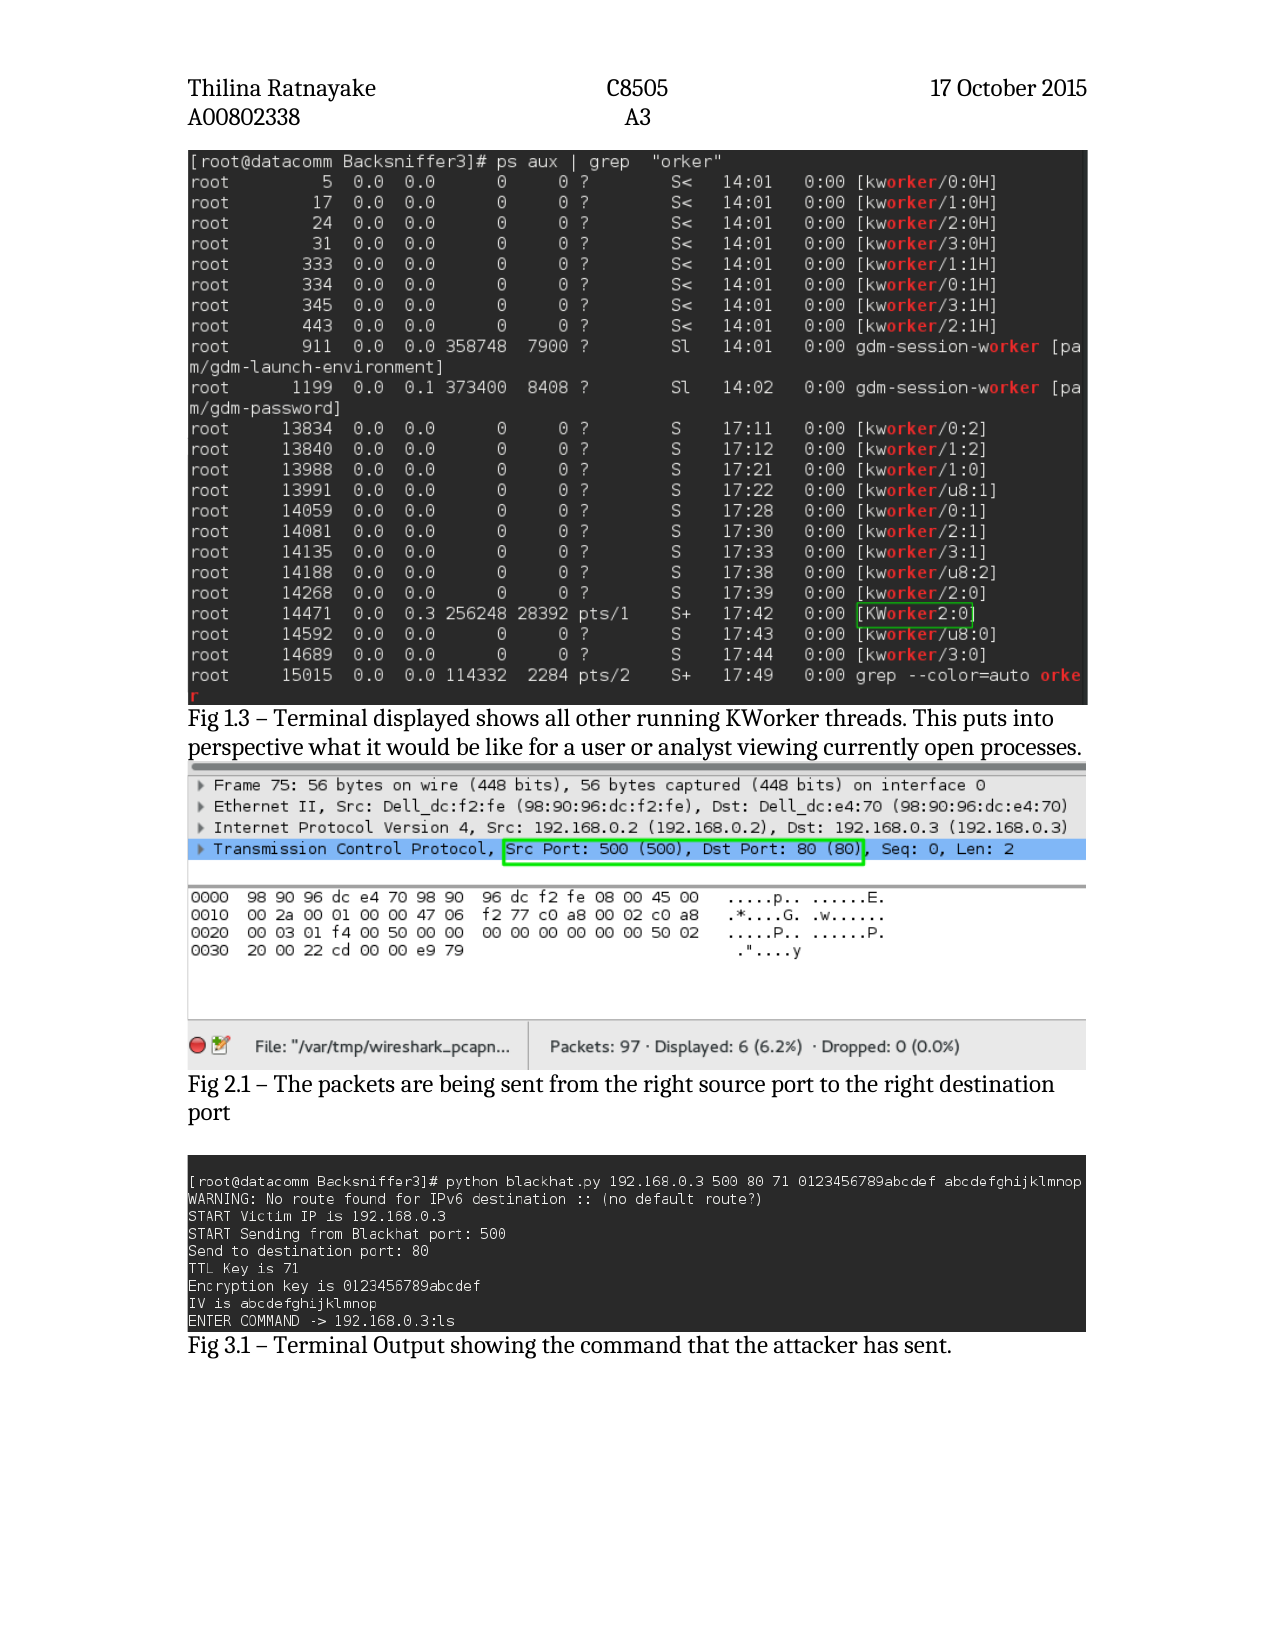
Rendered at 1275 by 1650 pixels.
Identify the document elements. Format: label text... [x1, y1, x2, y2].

text Fig 3.1 – Terminal Output showing the command that the attacker has sent. [187, 1331, 1087, 1360]
text Fig 1.3 – Terminal displayed shows all other running KWorker threads. This puts into perspective what it would be like for a user or analyst viewing currently open processes. [187, 705, 1087, 762]
picture [187, 150, 1088, 705]
picture [187, 761, 1086, 1070]
text Fig 2.1 – The packets are being sent from the right source port to the right destination port [187, 1069, 1087, 1156]
picture [187, 1155, 1086, 1332]
